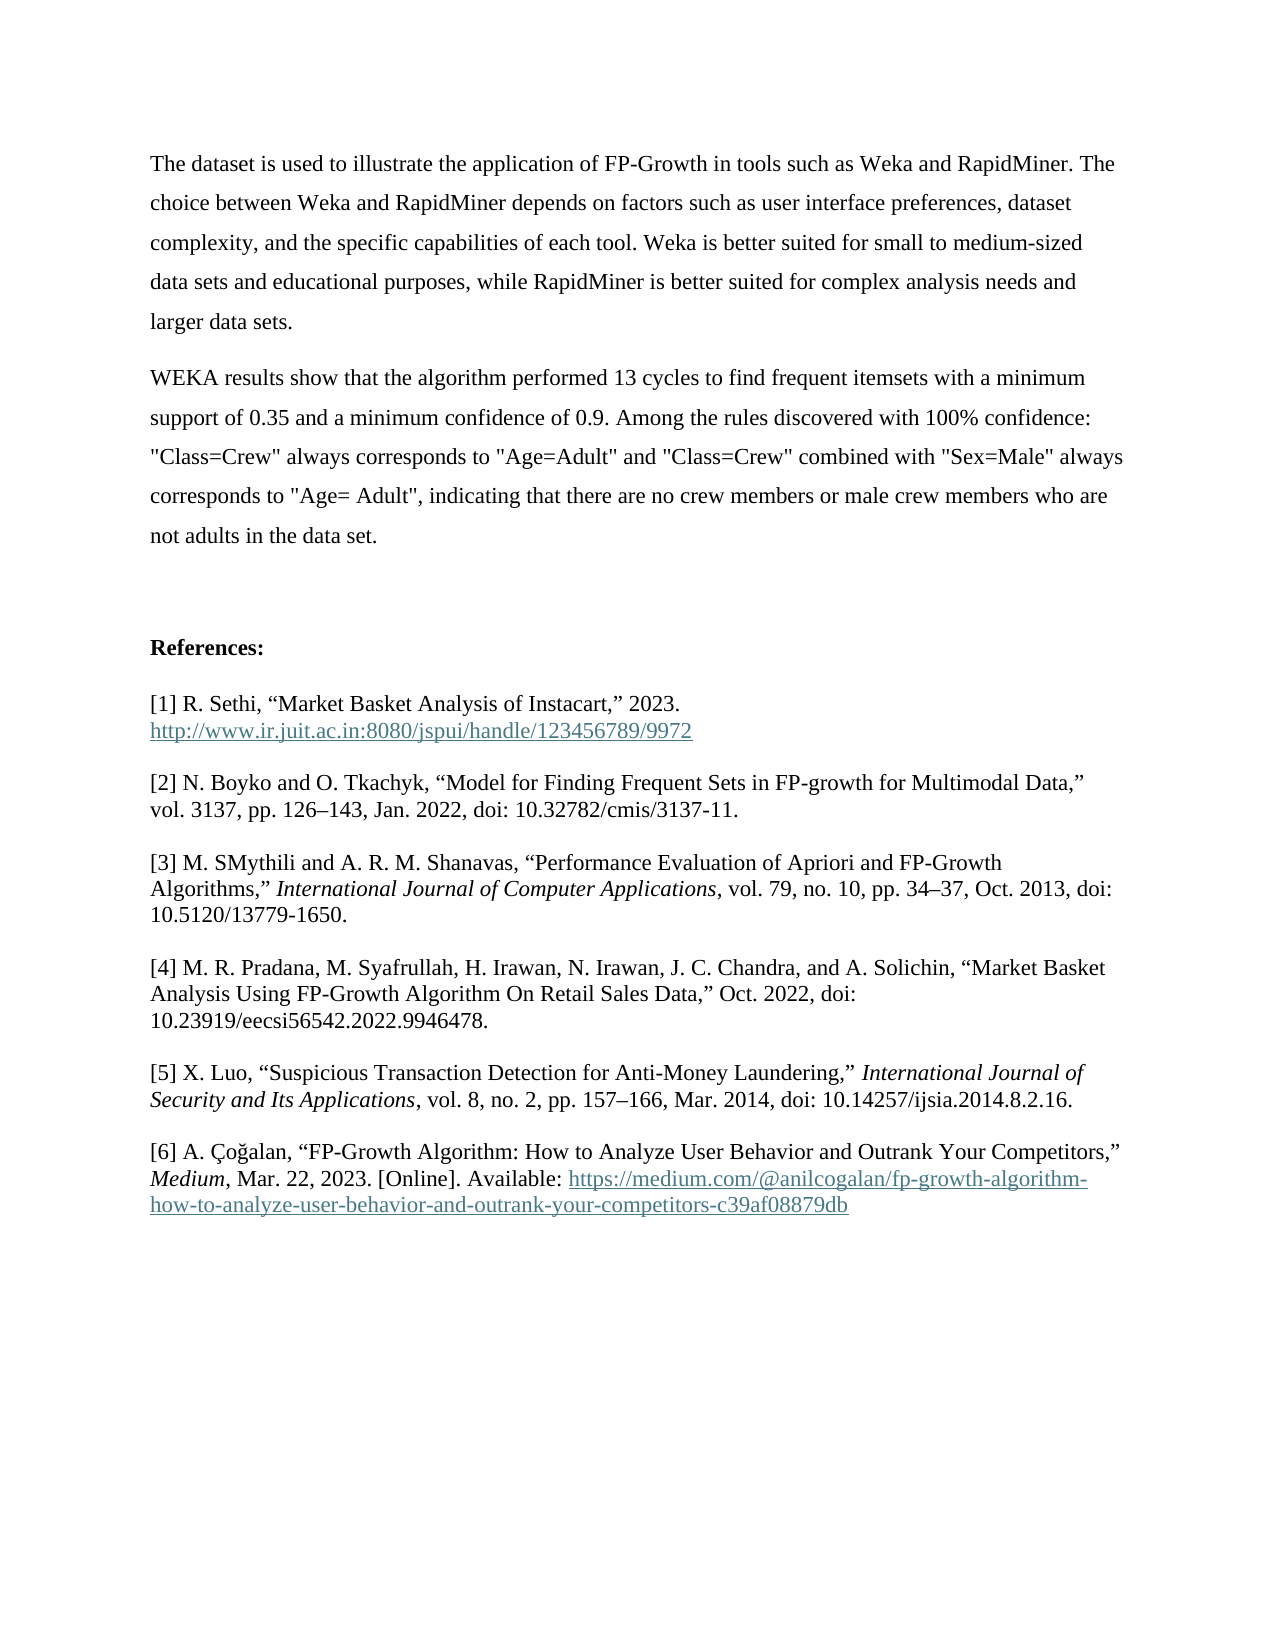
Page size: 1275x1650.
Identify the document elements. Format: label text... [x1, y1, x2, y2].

text WEKA results show that the algorithm performed 13 cycles to find frequent itemsets with a minimum support of 0.35 and a minimum confidence of 0.9. Among the rules discovered with 100% confidence: "Class=Crew" always corresponds to "Age=Adult" and "Class=Crew" combined with "Sex=Male" always corresponds to "Age= Adult", indicating that there are no crew members or male crew members who are not adults in the data set. [150, 364, 1125, 548]
text [4] M. R. Pradana, M. Syafrullah, H. Irawan, N. Irawan, J. C. Chandra, and A. Solichin, “Market Basket Analysis Using FP-Growth Algorithm On Retail Sales Data,” Oct. 2022, doi: 10.23919/eecsi56542.2022.9946478. [150, 954, 1125, 1033]
text [3] M. SMythili and A. R. M. Shanavas, “Performance Evaluation of Apriori and FP-Growth Algorithms,” International Journal of Computer Applications, vol. 79, no. 10, pp. 34–37, Oct. 2013, doi: 10.5120/13779-1650. [150, 848, 1125, 928]
text [2] N. Boyko and O. Tkachyk, “Model for Finding Frequent Sets in FP-growth for Multimodal Data,” vol. 3137, pp. 126–143, Jan. 2022, doi: 10.32782/cmis/3137-11. [150, 769, 1125, 822]
text References: [150, 634, 1125, 661]
text The dataset is used to illustrate the application of FP-Growth in tools such as Weka and RapidMiner. The choice between Weka and RapidMiner depends on factors such as user interface preferences, dataset complexity, and the specific capabilities of each tool. Weka is better suited for small to medium-sized data sets and educational purposes, while RapidMiner is better suited for complex analysis needs and larger data sets. [150, 150, 1125, 334]
text [6] A. Çoğalan, “FP-Growth Algorithm: How to Analyze User Behavior and Outrank Your Competitors,” Medium, Mar. 22, 2023. [Online]. Available: https://medium.com/@anilcogalan/fp-growth-algorithm-how-to-analyze-user-behavior-and-outrank-your-competitors-c39af08879db [150, 1138, 1125, 1217]
text [5] X. Luo, “Suspicious Transaction Detection for Anti-Money Laundering,” International Journal of Security and Its Applications, vol. 8, no. 2, pp. 157–166, Mar. 2014, doi: 10.14257/ijsia.2014.8.2.16. [150, 1059, 1125, 1112]
text [1] R. Sethi, “Market Basket Analysis of Instacart,” 2023. http://www.ir.juit.ac.in:8080/jspui/handle/123456789/9972 [150, 690, 1125, 743]
